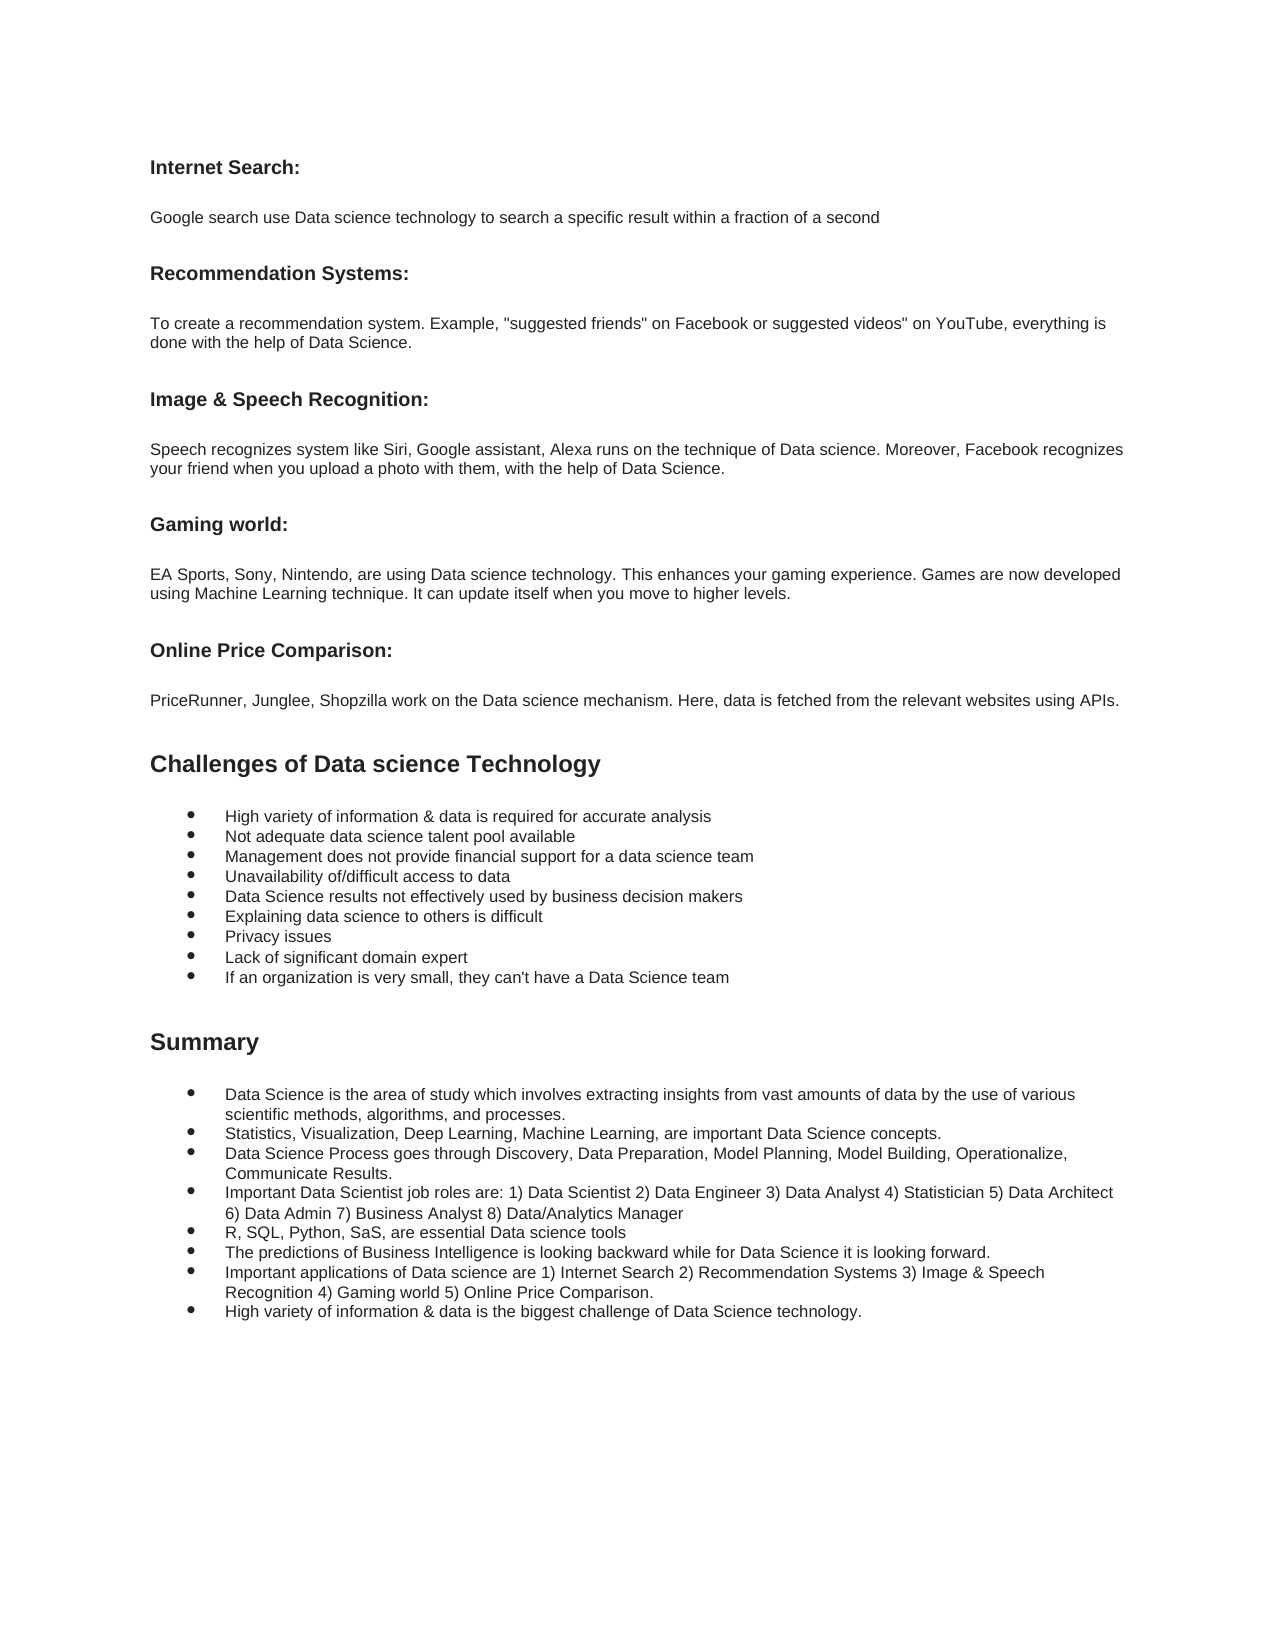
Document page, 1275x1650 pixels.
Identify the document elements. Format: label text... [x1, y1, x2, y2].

list R, SQL, Python, SaS, are essential Data science tools [187, 1223, 1125, 1243]
subtitle Image & Speech Recognition: [150, 382, 1125, 410]
list Important Data Scientist job roles are: 1) Data Scientist 2) Data Engineer 3) Data Analyst 4) Statistician 5) Data Architect 6) Data Admin 7) Business Analyst 8) Data/Analytics Manager [187, 1183, 1125, 1223]
list Privacy issues [187, 927, 1125, 947]
list Data Science results not effectively used by business decision makers [187, 887, 1125, 907]
list Not adequate data science talent pool available [187, 827, 1125, 847]
list Important applications of Data science are 1) Internet Search 2) Recommendation Systems 3) Image & Speech Recognition 4) Gaming world 5) Online Price Comparison. [187, 1263, 1125, 1302]
list High variety of information & data is the biggest challenge of Data Science technology. [187, 1302, 1125, 1322]
text To create a recommendation system. Example, "suggested friends" on Facebook or suggested videos" on YouTube, everything is done with the help of Data Science. [150, 314, 1125, 352]
list Explaining data science to others is difficult [187, 907, 1125, 927]
subtitle Challenges of Data science Technology [150, 739, 1125, 777]
list Data Science is the area of study which involves extracting insights from vast amounts of data by the use of various scientific methods, algorithms, and processes. [187, 1085, 1125, 1124]
subtitle Summary [150, 1017, 1125, 1056]
subtitle Gaming world: [150, 507, 1125, 536]
list Statistics, Visualization, Deep Learning, Machine Learning, are important Data Science concepts. [187, 1124, 1125, 1144]
list Data Science Process goes through Discovery, Data Preparation, Model Planning, Model Building, Operationalize, Communicate Results. [187, 1144, 1125, 1183]
list High variety of information & data is required for accurate analysis [187, 807, 1125, 827]
list Lack of significant domain expert [187, 947, 1125, 967]
text EA Sports, Sony, Nintendo, are using Data science technology. This enhances your gaming experience. Games are now developed using Machine Learning technique. It can update itself when you move to higher levels. [150, 565, 1125, 603]
subtitle Internet Search: [150, 150, 1125, 179]
subtitle Online Price Comparison: [150, 632, 1125, 661]
text Speech recognizes system like Siri, Google assistant, Alexa runs on the technique of Data science. Moreover, Facebook recognizes your friend when you upload a photo with them, with the help of Data Science. [150, 439, 1125, 478]
list If an organization is very small, they can't have a Data Science team [187, 967, 1125, 988]
subtitle Recommendation Systems: [150, 256, 1125, 285]
list Unavailability of/difficult access to data [187, 867, 1125, 887]
list Management does not provide financial support for a data science team [187, 847, 1125, 867]
text PriceRunner, Junglee, Shopzilla work on the Data science mechanism. Here, data is fetched from the relevant websites using APIs. [150, 690, 1125, 709]
list The predictions of Business Intelligence is looking backward while for Data Science it is looking forward. [187, 1243, 1125, 1263]
text Google search use Data science technology to search a specific result within a fraction of a second [150, 208, 1125, 227]
